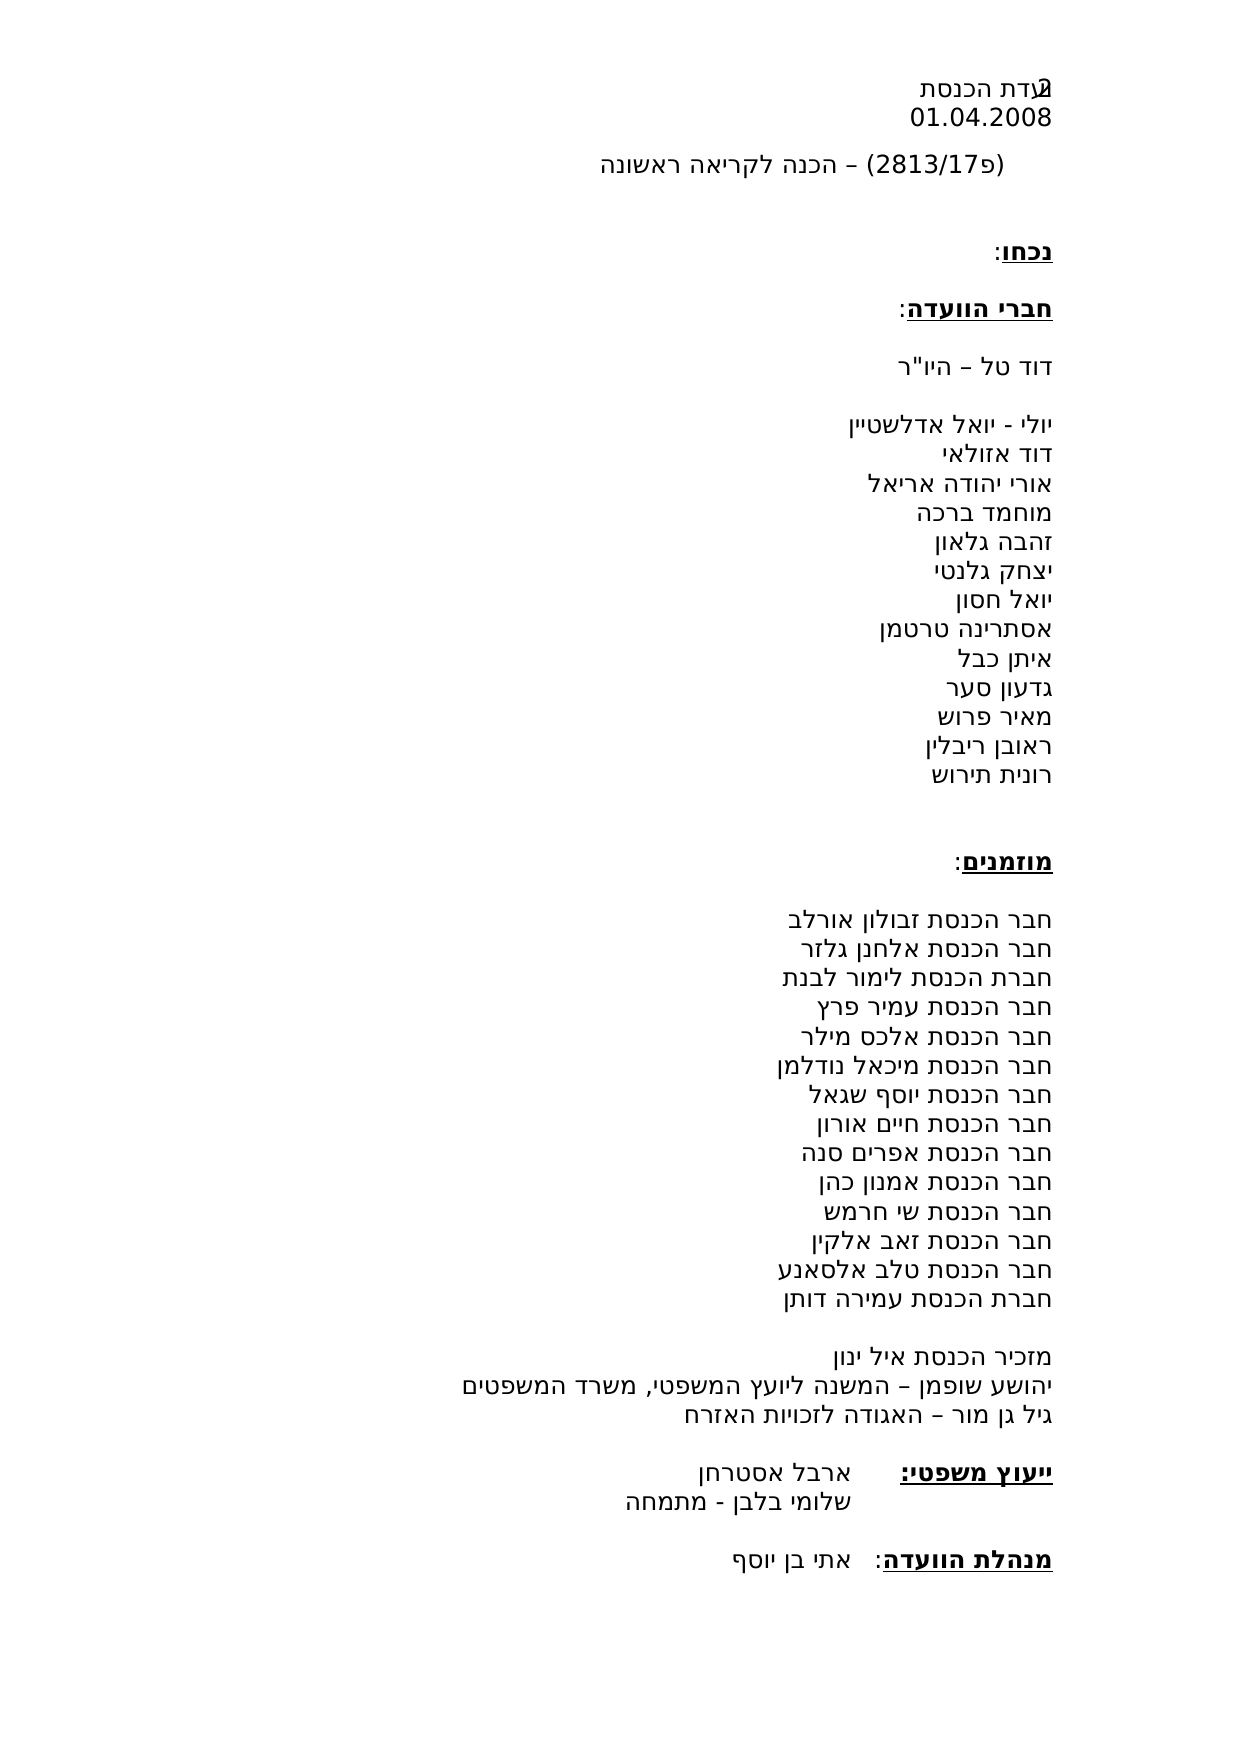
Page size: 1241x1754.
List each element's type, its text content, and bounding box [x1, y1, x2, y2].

text מזכיר הכנסת איל ינון [187, 1342, 1053, 1371]
text חבר הכנסת אפרים סנה [187, 1138, 1053, 1167]
text חבר הכנסת אלחנן גלזר [187, 934, 1053, 963]
text חבר הכנסת טלב אלסאנע [187, 1255, 1053, 1284]
text חבר הכנסת שי חרמש [187, 1197, 1053, 1226]
text חבר הכנסת אלכס מילר [187, 1022, 1053, 1051]
text גיל גן מור – האגודה לזכויות האזרח [187, 1400, 1053, 1429]
text ייעוץ משפטי: ארבל אסטרחן [187, 1458, 1053, 1487]
text חבר הכנסת זאב אלקין [187, 1226, 1053, 1255]
text יהושע שופמן – המשנה ליועץ המשפטי, משרד המשפטים [187, 1371, 1053, 1400]
text חבר הכנסת זבולון אורלב [187, 905, 1053, 934]
text חבר הכנסת יוסף שגאל [187, 1080, 1053, 1109]
text חברת הכנסת עמירה דותן [187, 1284, 1053, 1313]
text אסתרינה טרטמן [187, 614, 1053, 644]
text חבר הכנסת מיכאל נודלמן [187, 1051, 1053, 1080]
text מאיר פרוש [187, 702, 1053, 731]
text חבר הכנסת חיים אורון [187, 1109, 1053, 1138]
text חבר הכנסת עמיר פרץ [187, 992, 1053, 1022]
text איתן כבל [187, 644, 1053, 673]
text אורי יהודה אריאל [187, 469, 1053, 498]
text דוד טל – היו"ר [187, 352, 1053, 382]
text גדעון סער [187, 673, 1053, 702]
text מוחמד ברכה [187, 498, 1053, 527]
text זהבה גלאון [187, 527, 1053, 556]
text ראובן ריבלין [187, 731, 1053, 760]
text שלומי בלבן - מתמחה [187, 1487, 1053, 1517]
text (פ2813/17) – הכנה לקריאה ראשונה [187, 150, 1053, 179]
text דוד אזולאי [187, 439, 1053, 469]
text מנהלת הוועדה: אתי בן יוסף [187, 1545, 1053, 1574]
text יצחק גלנטי [187, 556, 1053, 585]
text חברת הכנסת לימור לבנת [187, 963, 1053, 992]
text מוזמנים: [187, 847, 1053, 876]
text יואל חסון [187, 585, 1053, 614]
text חבר הכנסת אמנון כהן [187, 1167, 1053, 1197]
text רונית תירוש [187, 760, 1053, 789]
text נכחו: [187, 237, 1053, 266]
text יולי - יואל אדלשטיין [187, 410, 1053, 439]
text חברי הוועדה: [187, 294, 1053, 324]
